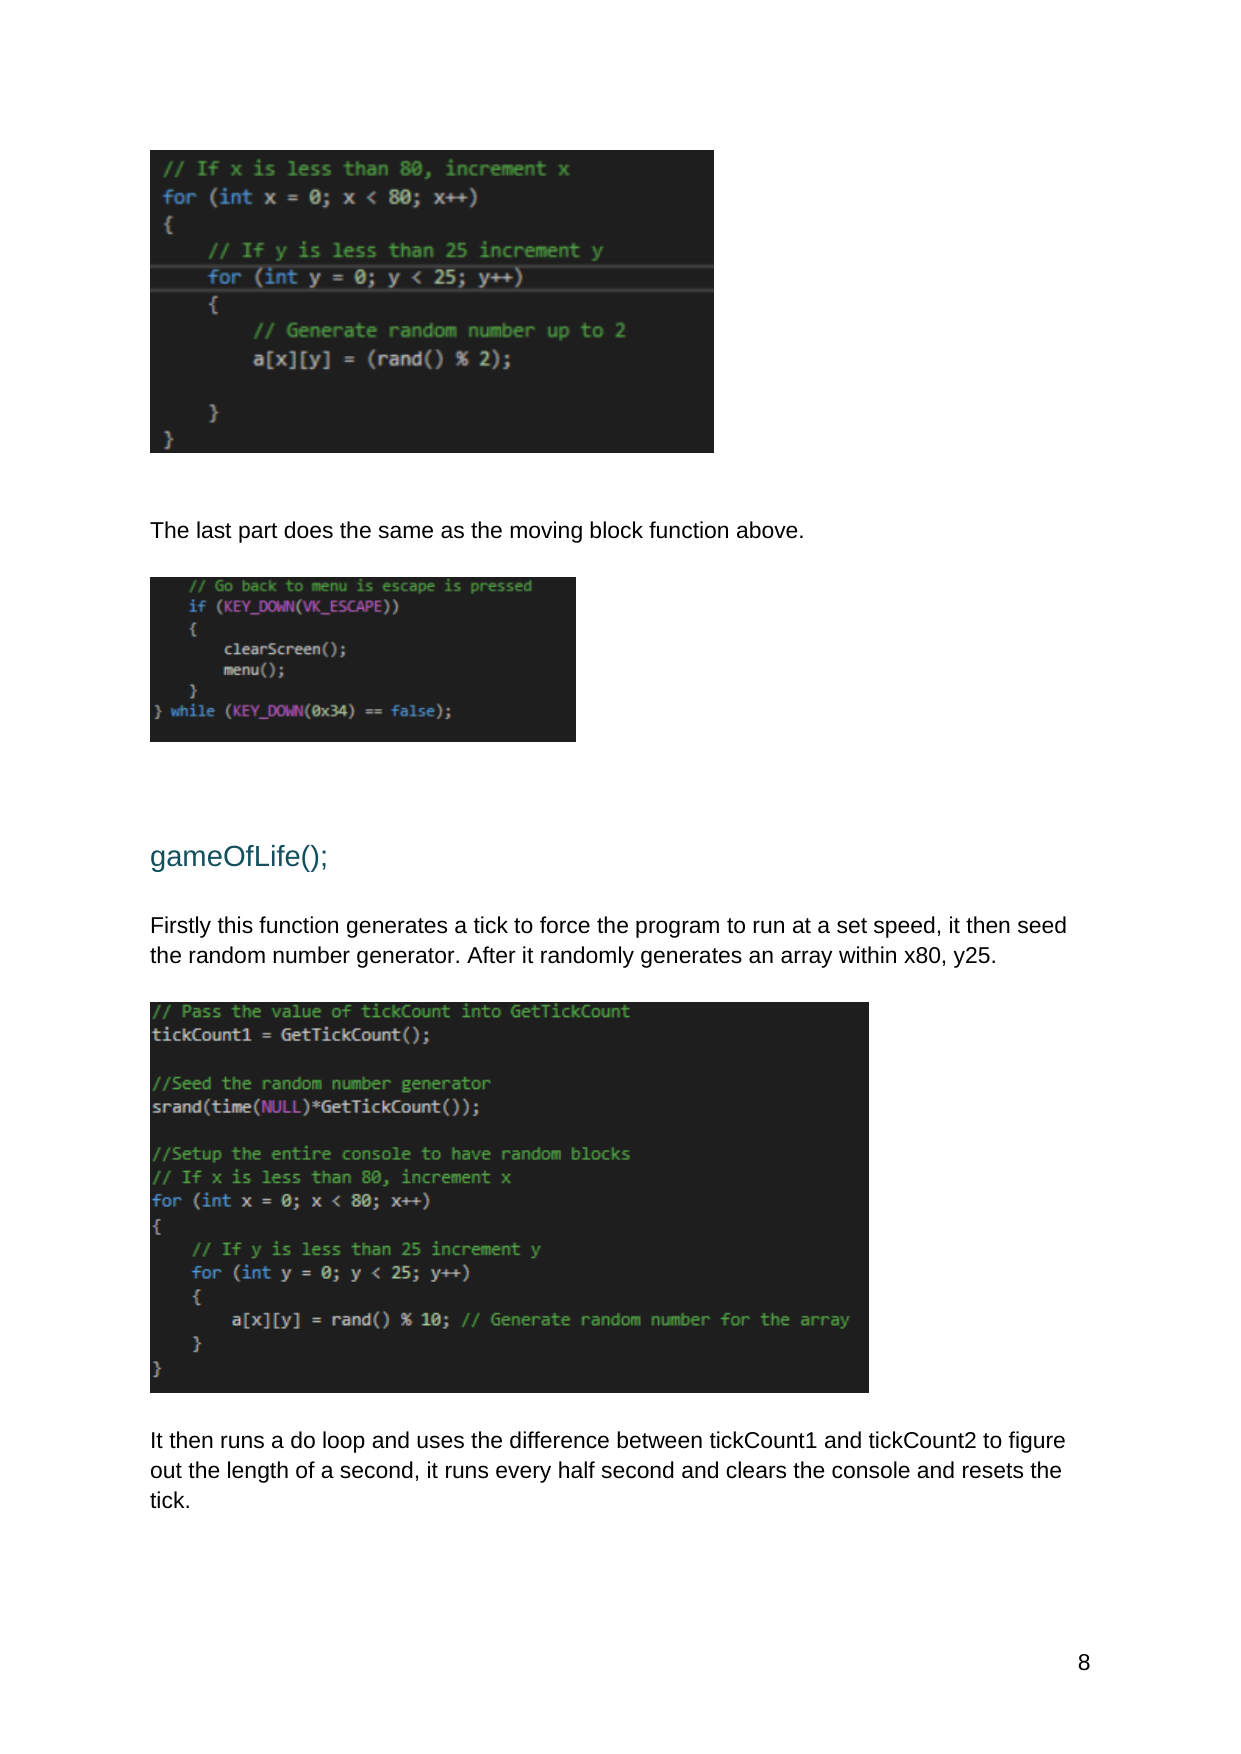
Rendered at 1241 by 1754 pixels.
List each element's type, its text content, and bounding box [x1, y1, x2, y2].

text Firstly this function generates a tick to force the program to run at a set speed, it then seed the random number generator. After it randomly generates an array within x80, y25. [150, 912, 1090, 968]
picture [150, 577, 576, 742]
text It then runs a do loop and uses the difference between tickCount1 and tickCount2 to figure out the length of a second, it runs every half second and clears the console and resets the tick. [150, 1427, 1090, 1514]
picture [150, 150, 714, 453]
picture [150, 1002, 869, 1393]
subtitle gameOfLife(); [150, 839, 1090, 873]
text The last part does the same as the moving block function above. [150, 517, 1090, 543]
